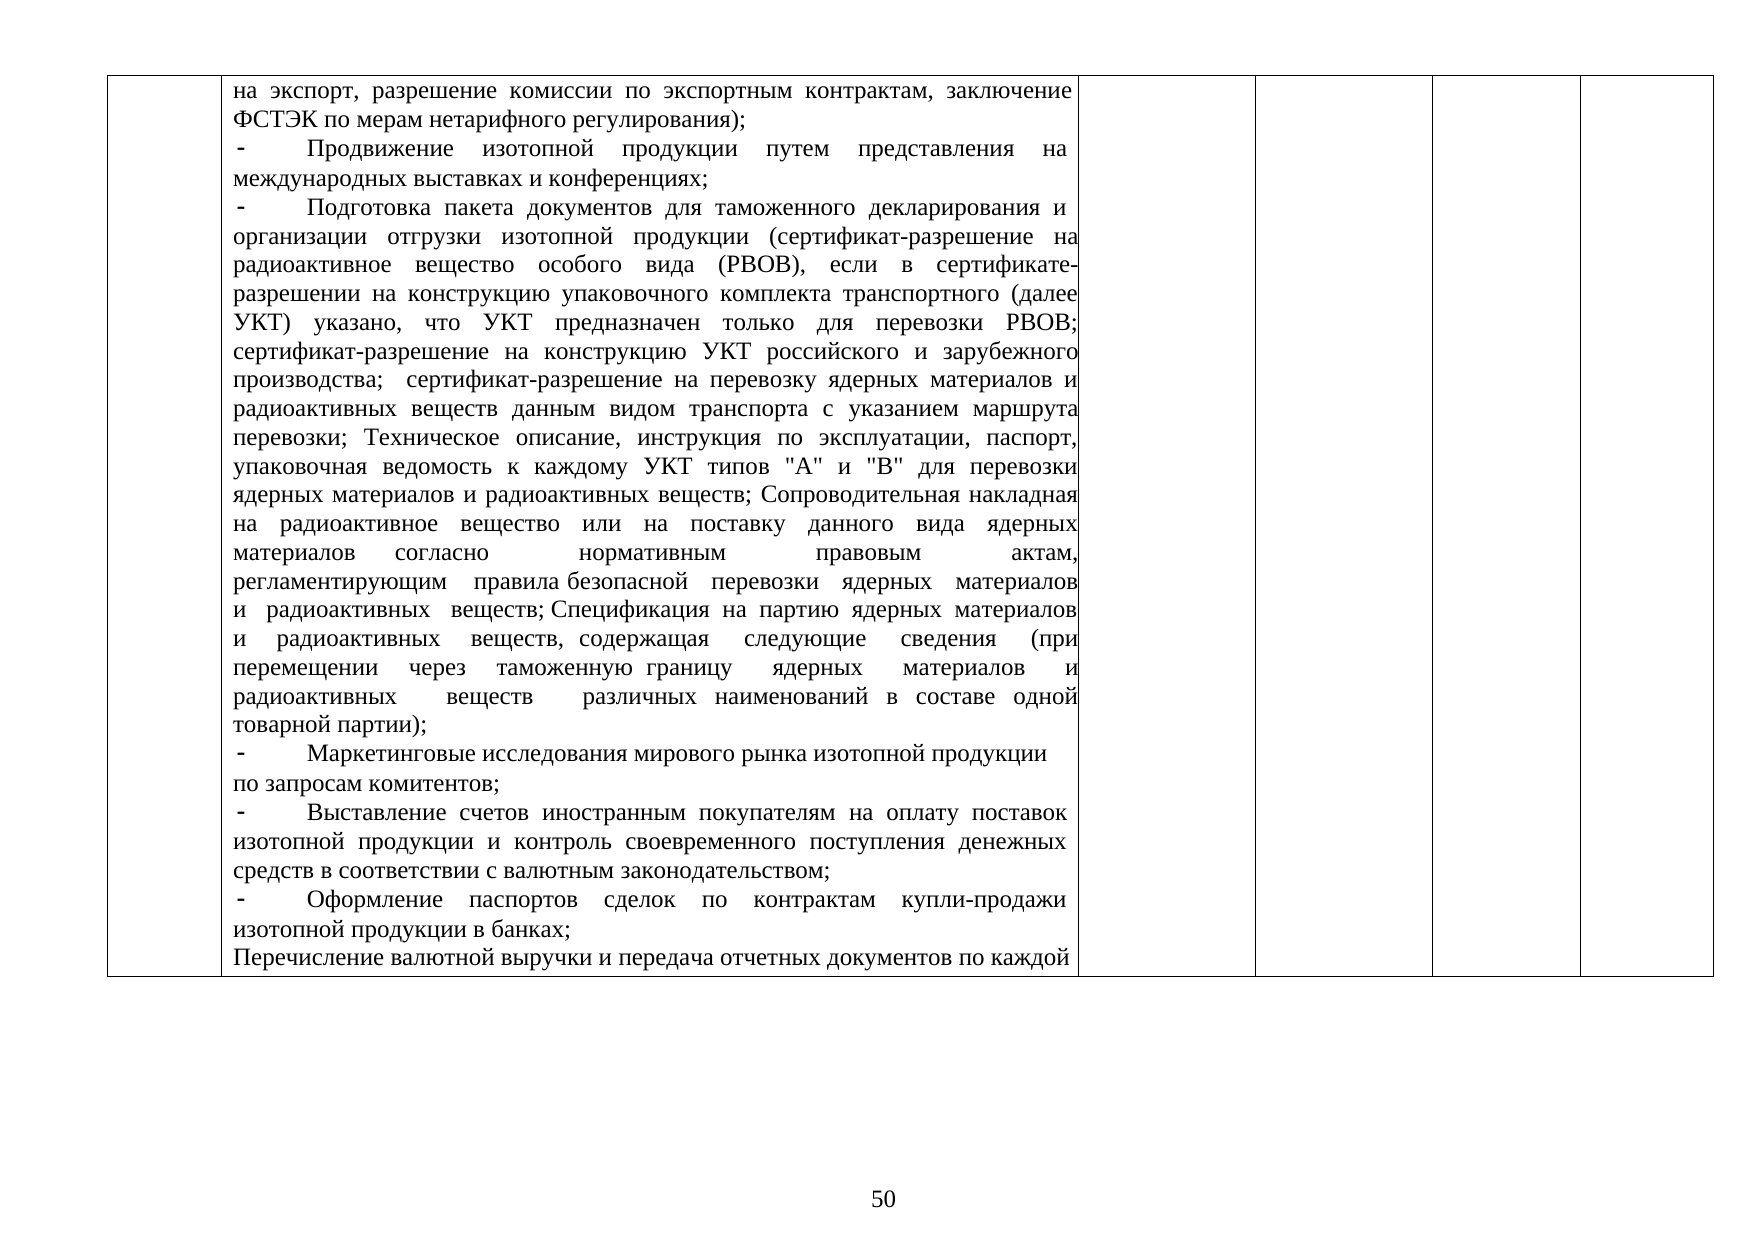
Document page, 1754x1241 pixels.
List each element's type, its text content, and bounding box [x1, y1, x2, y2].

table_header [1079, 76, 1255, 976]
table_header [1581, 76, 1713, 976]
table_header на экспорт, разрешение комиссии по экспортным контрактам, заключение ФСТЭК по мерам нетарифного регулирования); Продвижение изотопной продукции путем представления на международных выставках и конференциях; Подготовка пакета документов для таможенного декларирования и организации отгрузки изотопной продукции (сертификат-разрешение на радиоактивное вещество особого вида (РВОВ), если в сертификате- разрешении на конструкцию упаковочного комплекта транспортного (далее УКТ) указано, что УКТ предназначен только для перевозки РВОВ; сертификат-разрешение на конструкцию УКТ российского и зарубежного производства; сертификат-разрешение на перевозку ядерных материалов и радиоактивных веществ данным видом транспорта с указанием маршрута перевозки; Техническое описание, инструкция по эксплуатации, паспорт, упаковочная ведомость к каждому УКТ типов "А" и "В" для перевозки ядерных материалов и радиоактивных веществ; Сопроводительная накладная на радиоактивное вещество или на поставку данного вида ядерных материалов согласно нормативным правовым актам, регламентирующим правила безопасной перевозки ядерных материалов и радиоактивных веществ; Спецификация на партию ядерных материалов и радиоактивных веществ, содержащая следующие сведения (при перемещении через таможенную границу ядерных материалов и радиоактивных веществ различных наименований в составе одной товарной партии); Маркетинговые исследования мирового рынка изотопной продукции по запросам комитентов; Выставление счетов иностранным покупателям на оплату поставок изотопной продукции и контроль своевременного поступления денежных средств в соответствии с валютным законодательством; Оформление паспортов сделок по контрактам купли-продажи изотопной продукции в банках; Перечисление валютной выручки и передача отчетных документов по каждой поставке изотопной продукции комитенту. [222, 76, 1078, 976]
table_header [1433, 76, 1580, 976]
table_header [108, 76, 221, 976]
table_header [1256, 76, 1432, 976]
